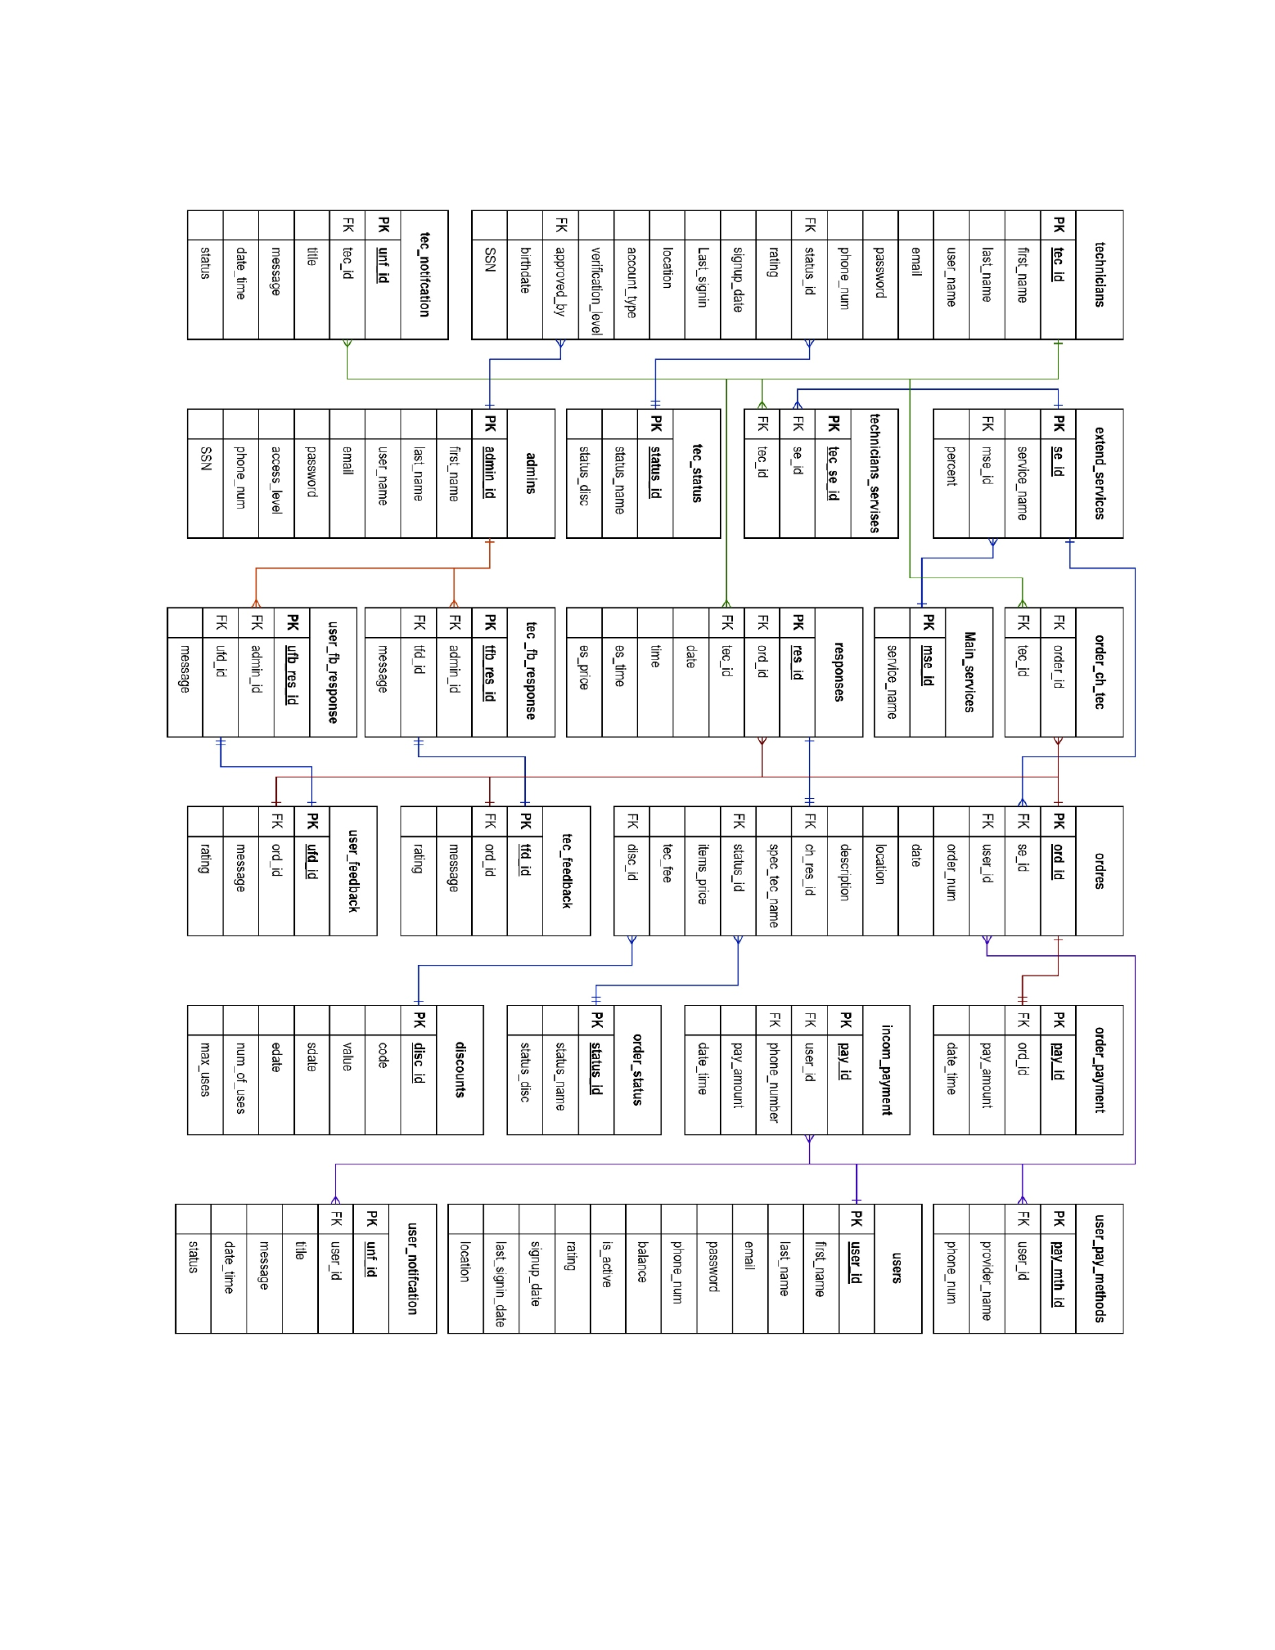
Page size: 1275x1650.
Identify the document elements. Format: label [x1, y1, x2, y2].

picture [155, 201, 1155, 1342]
